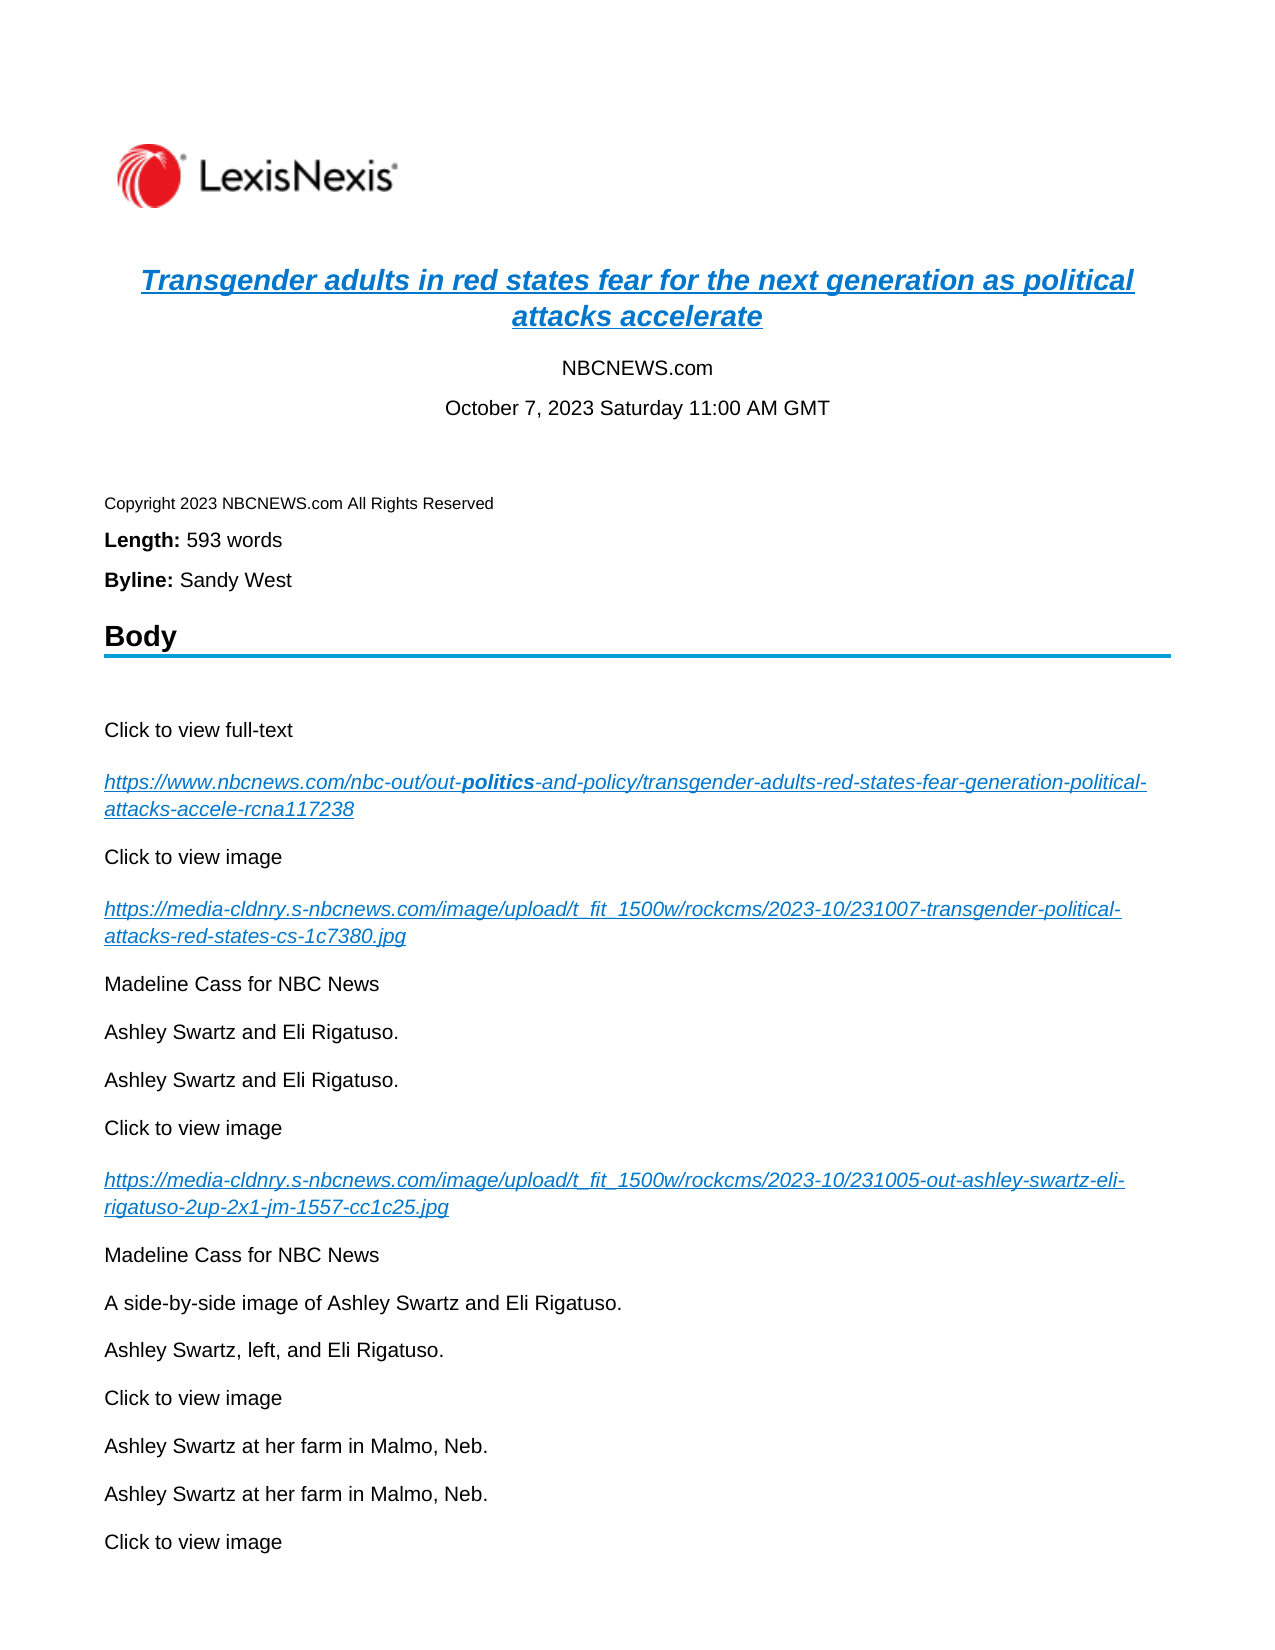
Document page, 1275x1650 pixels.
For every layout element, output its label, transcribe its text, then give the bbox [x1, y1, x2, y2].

subtitle Transgender adults in red states fear for the next generation as political attacks accelerate [104, 261, 1171, 332]
text https://media-cldnry.s-nbcnews.com/image/upload/t_fit_1500w/rockcms/2023-10/231007-transgender-political-attacks-red-states-cs-1c7380.jpg [104, 893, 1171, 948]
text Ashley Swartz, left, and Eli Rigatuso. [104, 1335, 1171, 1362]
text Length: 593 words [104, 525, 1171, 552]
text Ashley Swartz at her farm in Malmo, Neb. [104, 1479, 1171, 1506]
text Click to view image [104, 841, 1171, 868]
text Click to view image [104, 1383, 1171, 1410]
text Madeline Cass for NBC News [104, 1239, 1171, 1266]
text Byline: Sandy West [104, 565, 1171, 592]
text October 7, 2023 Saturday 11:00 AM GMT [104, 393, 1171, 420]
text Ashley Swartz and Eli Rigatuso. [104, 1064, 1171, 1091]
text A side-by-side image of Ashley Swartz and Eli Rigatuso. [104, 1287, 1171, 1314]
text Body [104, 617, 1171, 652]
text Click to view image [104, 1112, 1171, 1139]
picture [104, 144, 412, 208]
text Click to view image [104, 1527, 1171, 1554]
text https://www.nbcnews.com/nbc-out/out-politics-and-policy/transgender-adults-red-states-fear-generation-political-attacks-accele-rcna117238 [104, 766, 1171, 821]
text Copyright 2023 NBCNEWS.com All Rights Reserved [104, 461, 1171, 513]
text NBCNEWS.com [104, 353, 1171, 380]
text Click to view full-text [104, 714, 1171, 741]
text Ashley Swartz and Eli Rigatuso. [104, 1016, 1171, 1043]
text https://media-cldnry.s-nbcnews.com/image/upload/t_fit_1500w/rockcms/2023-10/231005-out-ashley-swartz-eli-rigatuso-2up-2x1-jm-1557-cc1c25.jpg [104, 1164, 1171, 1218]
text Madeline Cass for NBC News [104, 968, 1171, 996]
text Ashley Swartz at her farm in Malmo, Neb. [104, 1431, 1171, 1458]
